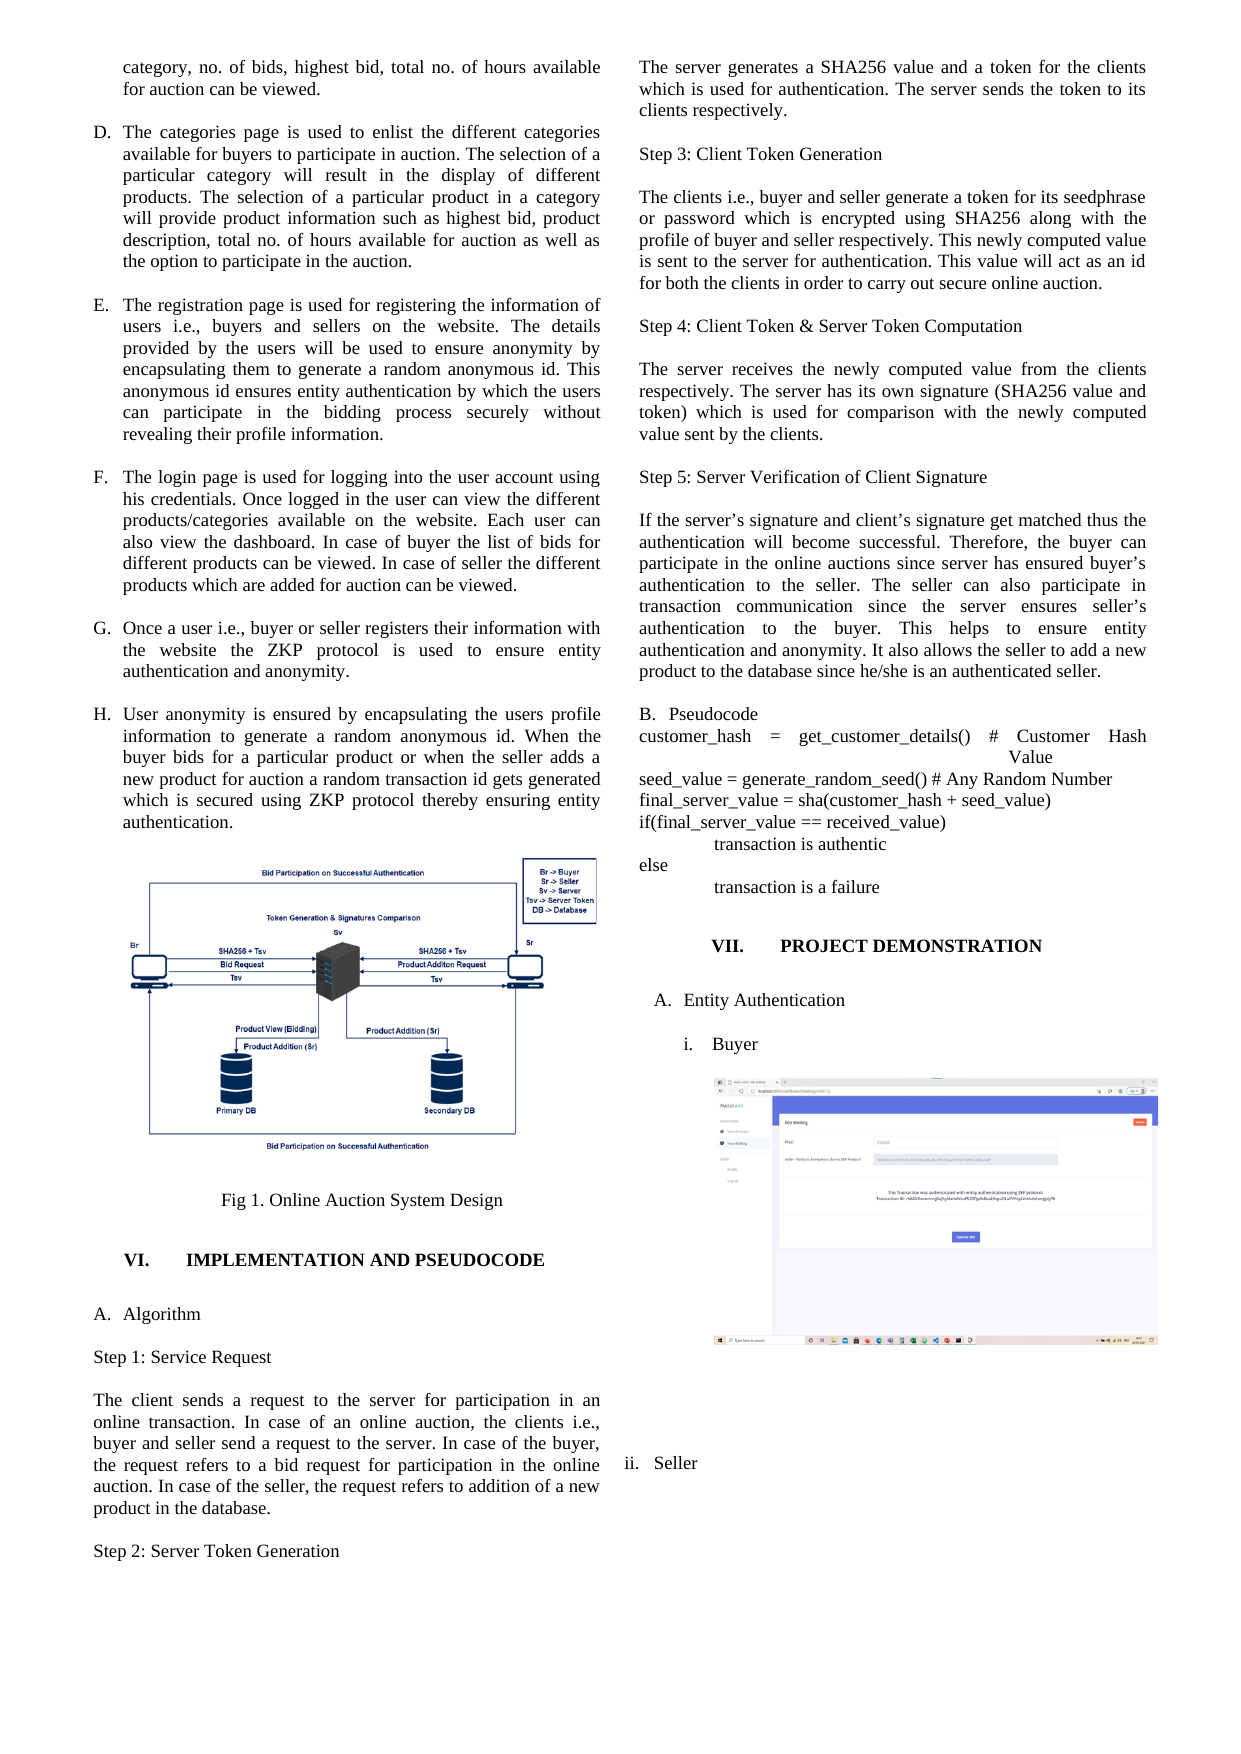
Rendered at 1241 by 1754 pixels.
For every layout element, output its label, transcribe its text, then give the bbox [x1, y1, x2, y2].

text Step 2: Server Token Generation [93, 1540, 601, 1562]
subtitle PROJECT DEMONSTRATION [639, 935, 1147, 957]
list Fig 1. Online Auction System Design [123, 1189, 601, 1211]
list Buyer [683, 1032, 1147, 1054]
list Algorithm [93, 1303, 601, 1324]
text customer_hash = get_customer_details() # Customer Hash Value [639, 725, 1147, 768]
text If the server’s signature and client’s signature get matched thus the authentication will become successful. Therefore, the buyer can participate in the online auctions since server has ensured buyer’s authentication to the seller. The seller can also participate in transaction communication since the server ensures seller’s authentication to the buyer. This helps to ensure entity authentication and anonymity. It also allows the seller to add a new product to the database since he/she is an authenticated seller. [639, 509, 1147, 682]
text The clients i.e., buyer and seller generate a token for its seedphrase or password which is encrypted using SHA256 along with the profile of buyer and seller respectively. This newly computed value is sent to the server for authentication. This value will act as an id for both the clients in order to carry out secure online auction. [639, 186, 1147, 293]
picture [122, 854, 597, 1168]
list User anonymity is ensured by encapsulating the users profile information to generate a random anonymous id. When the buyer bids for a particular product or when the seller adds a new product for auction a random transaction id gets generated which is secured using ZKP protocol thereby ensuring entity authentication. [93, 703, 601, 832]
text else [639, 854, 1147, 876]
text if(final_server_value == received_value) [639, 811, 1147, 832]
text final_server_value = sha(customer_hash + seed_value) [639, 789, 1147, 811]
text Step 1: Service Request [93, 1346, 601, 1368]
list The categories page is used to enlist the different categories available for buyers to participate in auction. The selection of a particular category will result in the display of different products. The selection of a particular product in a category will provide product information such as highest bid, product description, total no. of hours available for auction as well as the option to participate in the auction. [93, 121, 601, 272]
text The server generates a SHA256 value and a token for the clients which is used for authentication. The server sends the token to its clients respectively. [639, 56, 1147, 121]
text The client sends a request to the server for participation in an online transaction. In case of an online auction, the clients i.e., buyer and seller send a request to the server. In case of the buyer, the request refers to a bid request for participation in the online auction. In case of the seller, the request refers to addition of a new product in the database. [93, 1389, 601, 1518]
text Step 3: Client Token Generation [639, 142, 1147, 164]
text seed_value = generate_random_seed() # Any Random Number [639, 768, 1147, 789]
list Entity Authentication [654, 989, 1147, 1011]
list The login page is used for logging into the user account using his credentials. Once logged in the user can view the different products/categories available on the website. Each user can also view the dashboard. In case of buyer the list of bids for different products can be viewed. In case of seller the different products which are added for auction can be viewed. [93, 466, 601, 595]
text transaction is a failure [639, 876, 1147, 897]
list The registration page is used for registering the information of users i.e., buyers and sellers on the website. The details provided by the users will be used to ensure anonymity by encapsulating them to generate a random anonymous id. This anonymous id ensures entity authentication by which the users can participate in the bidding process securely without revealing their profile information. [93, 293, 601, 444]
list Seller [624, 1452, 1147, 1474]
list Pseudocode [639, 703, 1147, 725]
list Once a user i.e., buyer or seller registers their information with the website the ZKP protocol is used to ensure entity authentication and anonymity. [93, 617, 601, 682]
subtitle IMPLEMENTATION AND PSEUDOCODE [93, 1249, 601, 1271]
text Step 4: Client Token & Server Token Computation [639, 315, 1147, 337]
text Step 5: Server Verification of Client Signature [639, 466, 1147, 487]
text The server receives the newly computed value from the clients respectively. The server has its own signature (SHA256 value and token) which is used for comparison with the newly computed value sent by the clients. [639, 358, 1147, 444]
text transaction is authentic [639, 832, 1147, 854]
